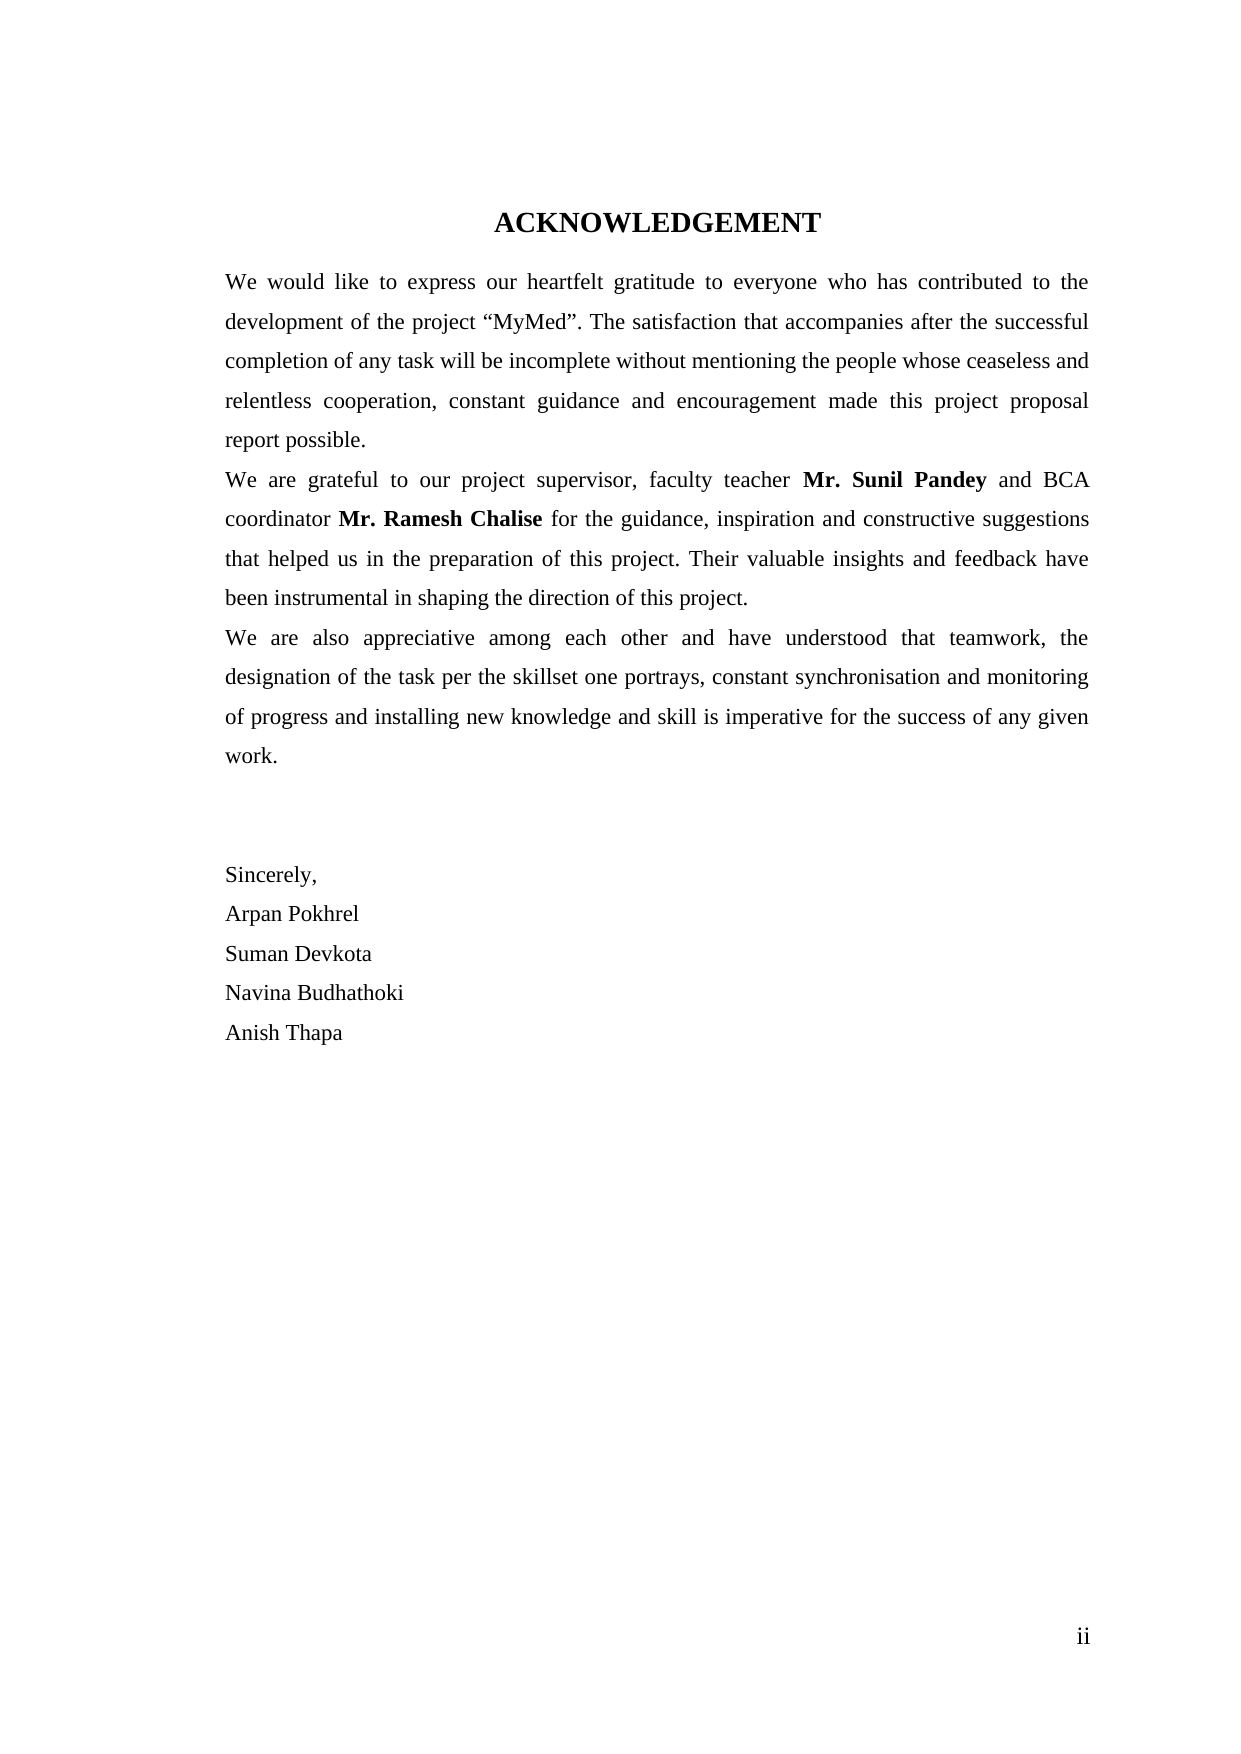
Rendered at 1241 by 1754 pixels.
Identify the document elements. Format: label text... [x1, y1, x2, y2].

text We would like to express our heartfelt gratitude to everyone who has contributed to the development of the project “MyMed”. The satisfaction that accompanies after the successful completion of any task will be incomplete without mentioning the people whose ceaseless and relentless cooperation, constant guidance and encouragement made this project proposal report possible. [225, 268, 1090, 453]
text Arpan Pokhrel [225, 900, 1090, 926]
text We are grateful to our project supervisor, faculty teacher Mr. Sunil Pandey and BCA coordinator Mr. Ramesh Chalise for the guidance, inspiration and constructive suggestions that helped us in the preparation of this project. Their valuable insights and feedback have been instrumental in shaping the direction of this project. [225, 466, 1090, 611]
text Navina Budhathoki [225, 979, 1090, 1005]
text We are also appreciative among each other and have understood that teamwork, the designation of the task per the skillset one portrays, constant synchronisation and monitoring of progress and installing new knowledge and skill is imperative for the success of any given work. [225, 624, 1090, 768]
text Suman Devkota [225, 939, 1090, 966]
text Anish Thapa [225, 1018, 1090, 1045]
subtitle ACKNOWLEDGEMENT [225, 206, 1090, 239]
text Sincerely, [225, 861, 1090, 887]
